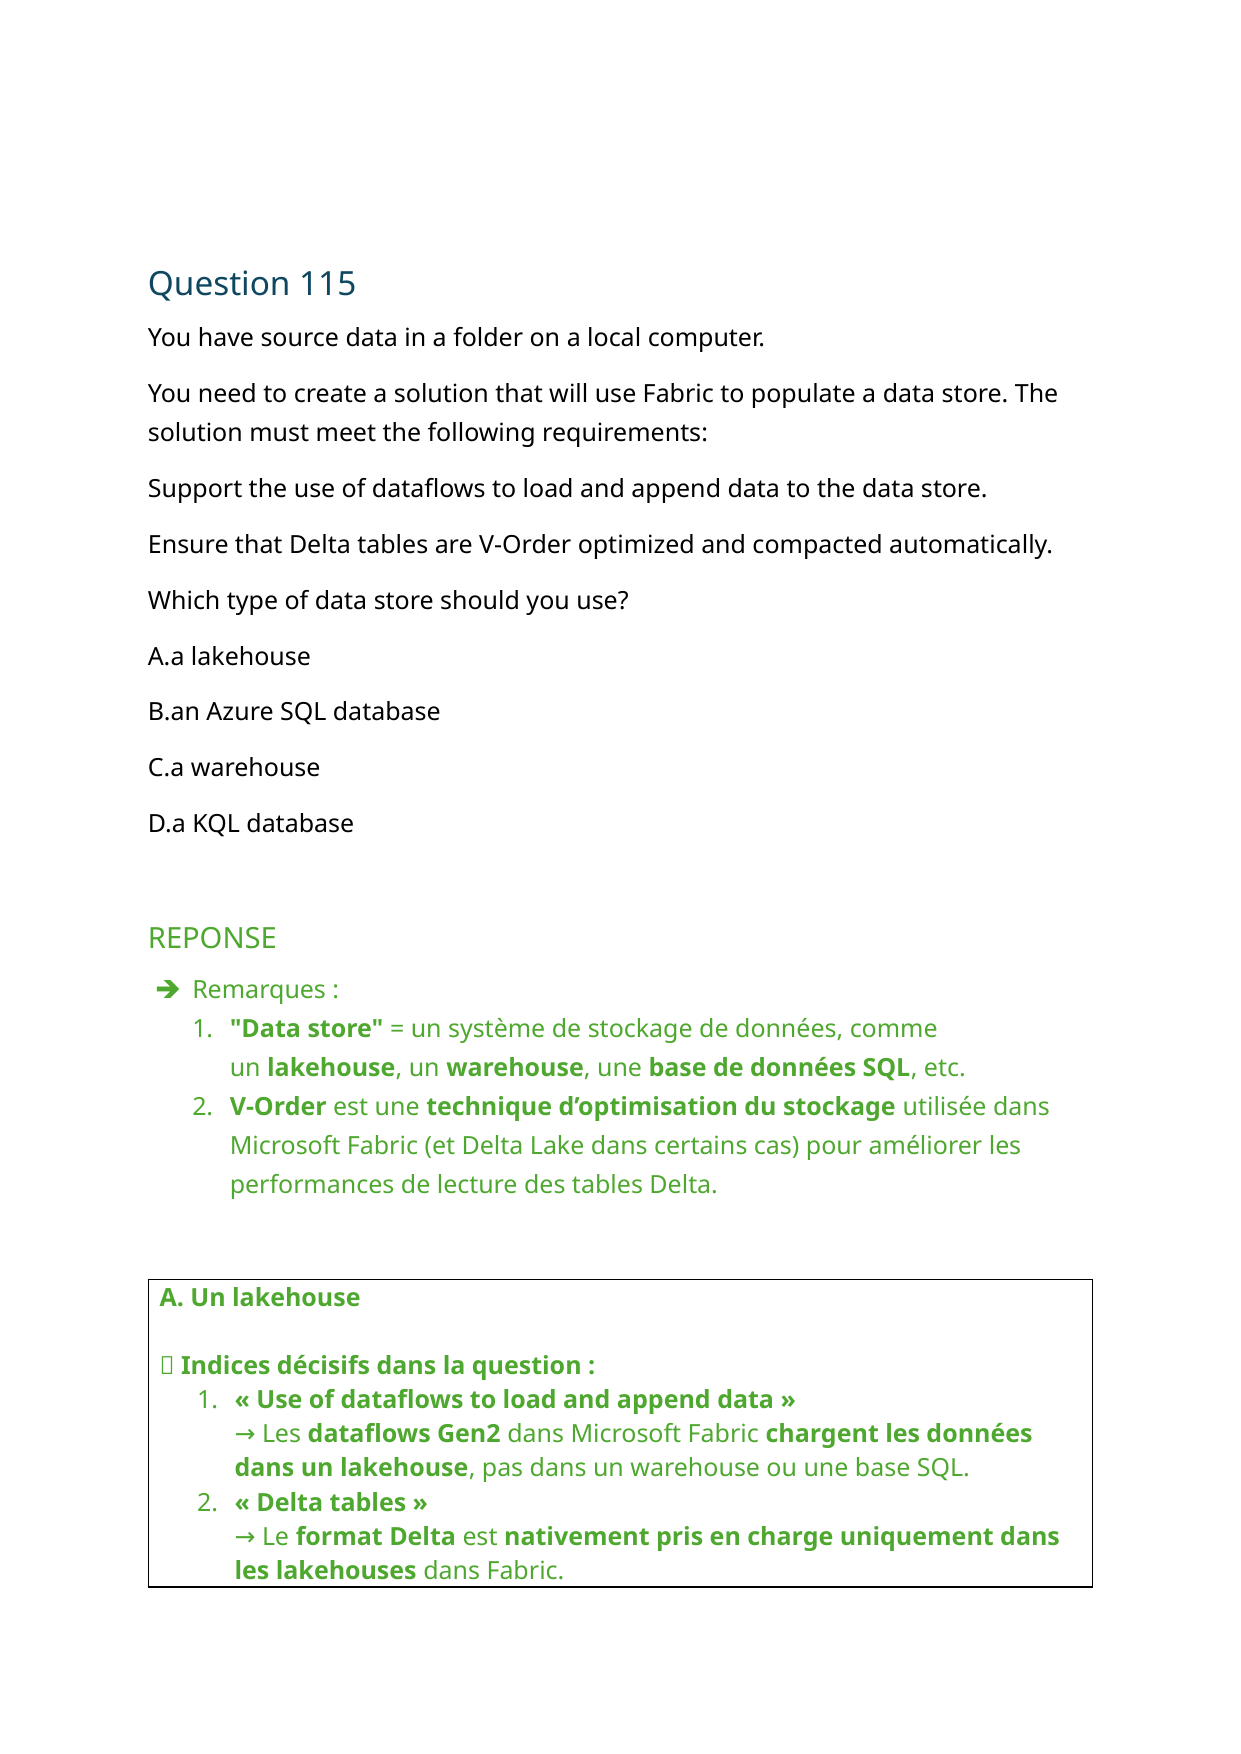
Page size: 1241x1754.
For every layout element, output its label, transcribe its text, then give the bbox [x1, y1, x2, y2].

text You have source data in a folder on a local computer. [148, 320, 1093, 354]
subtitle REPONSE [148, 917, 1093, 957]
text Ensure that Delta tables are V-Order optimized and compacted automatically. [148, 526, 1093, 561]
list V-Order est une technique d’optimisation du stockage utilisée dans Microsoft Fabric (et Delta Lake dans certains cas) pour améliorer les performances de lecture des tables Delta. [192, 1089, 1093, 1201]
text C.a warehouse [148, 750, 1093, 784]
text A.a lakehouse [148, 638, 1093, 672]
text B.an Azure SQL database [148, 694, 1093, 728]
list Remarques : [154, 971, 1093, 1005]
subtitle Question 115 [148, 259, 1093, 305]
text Support the use of dataflows to load and append data to the data store. [148, 471, 1093, 505]
text Which type of data store should you use? [148, 582, 1093, 616]
list "Data store" = un système de stockage de données, comme un lakehouse, un warehouse, une base de données SQL, etc. [192, 1010, 1093, 1084]
text D.a KQL database [148, 806, 1093, 840]
text You need to create a solution that will use Fabric to populate a data store. The solution must meet the following requirements: [148, 376, 1093, 449]
